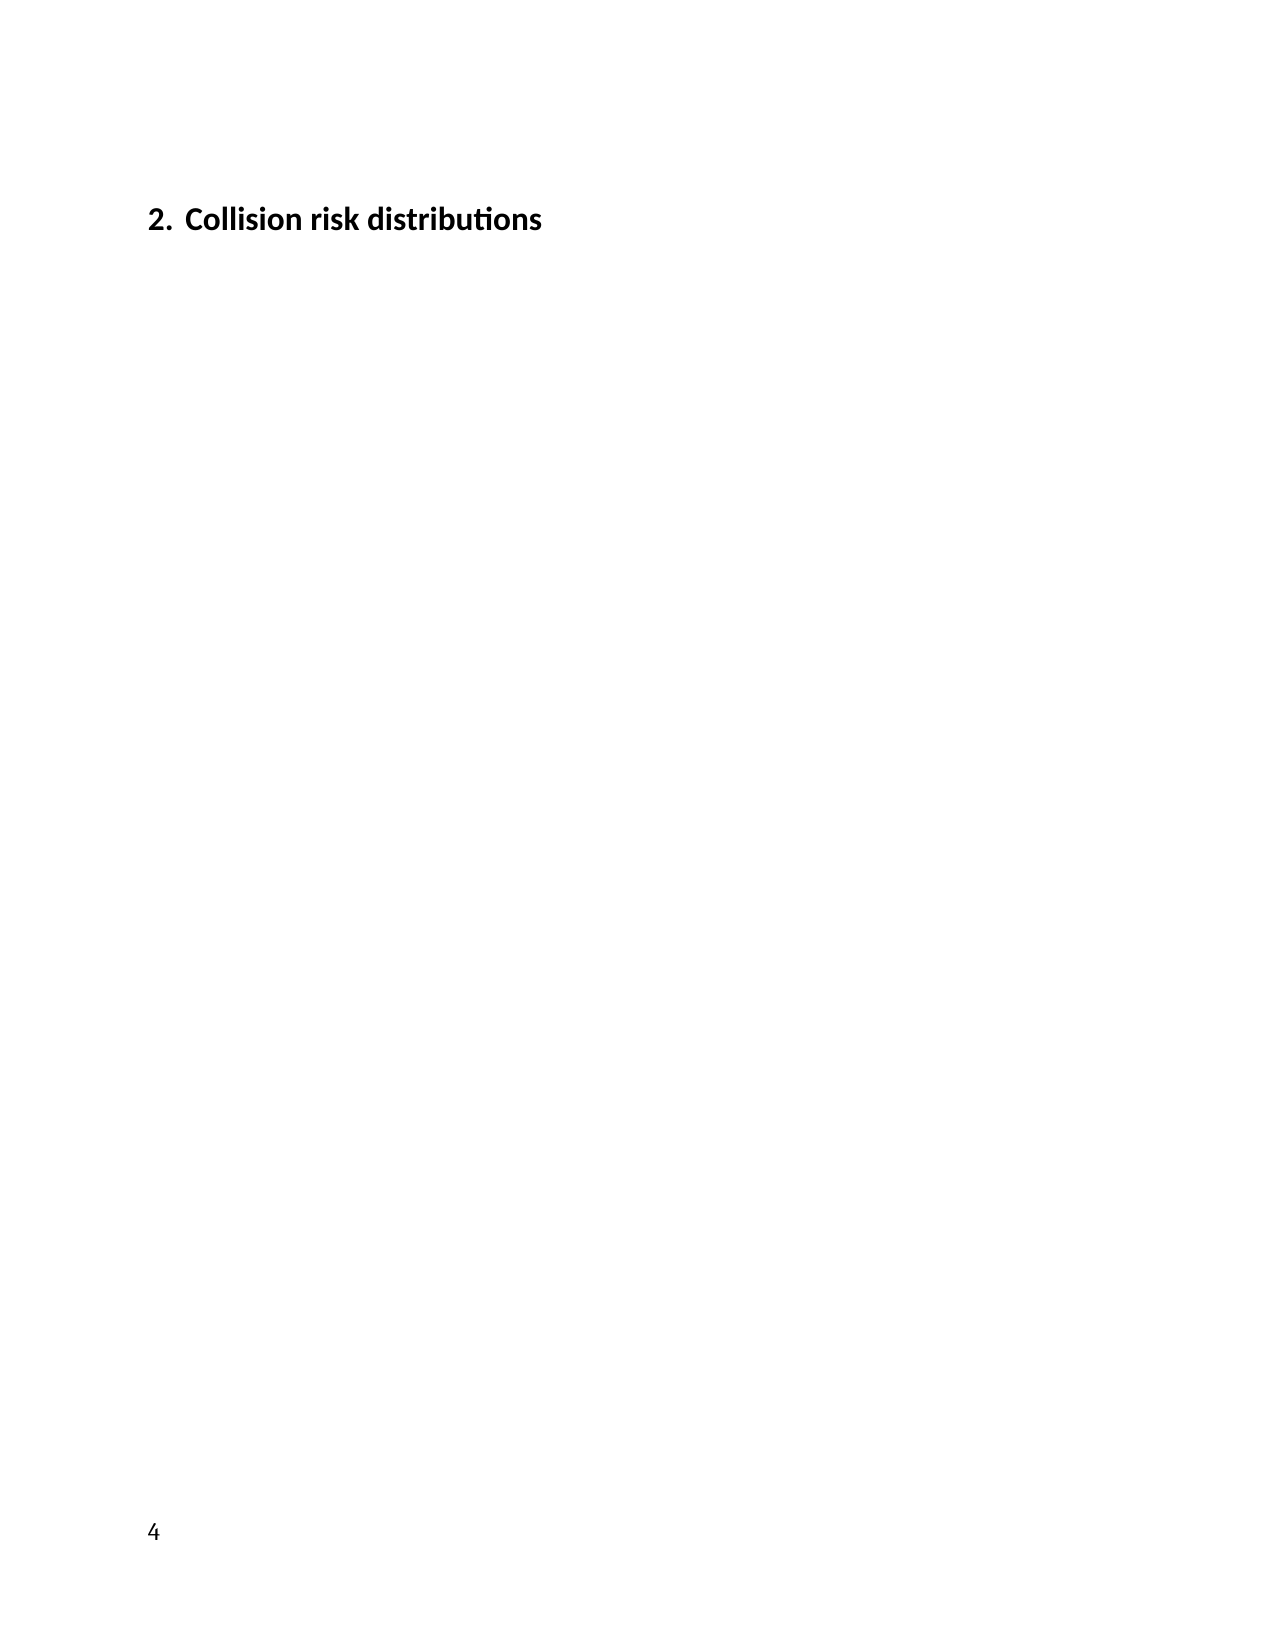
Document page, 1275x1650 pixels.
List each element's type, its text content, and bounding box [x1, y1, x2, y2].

subtitle Collision risk distributions [148, 198, 1127, 238]
